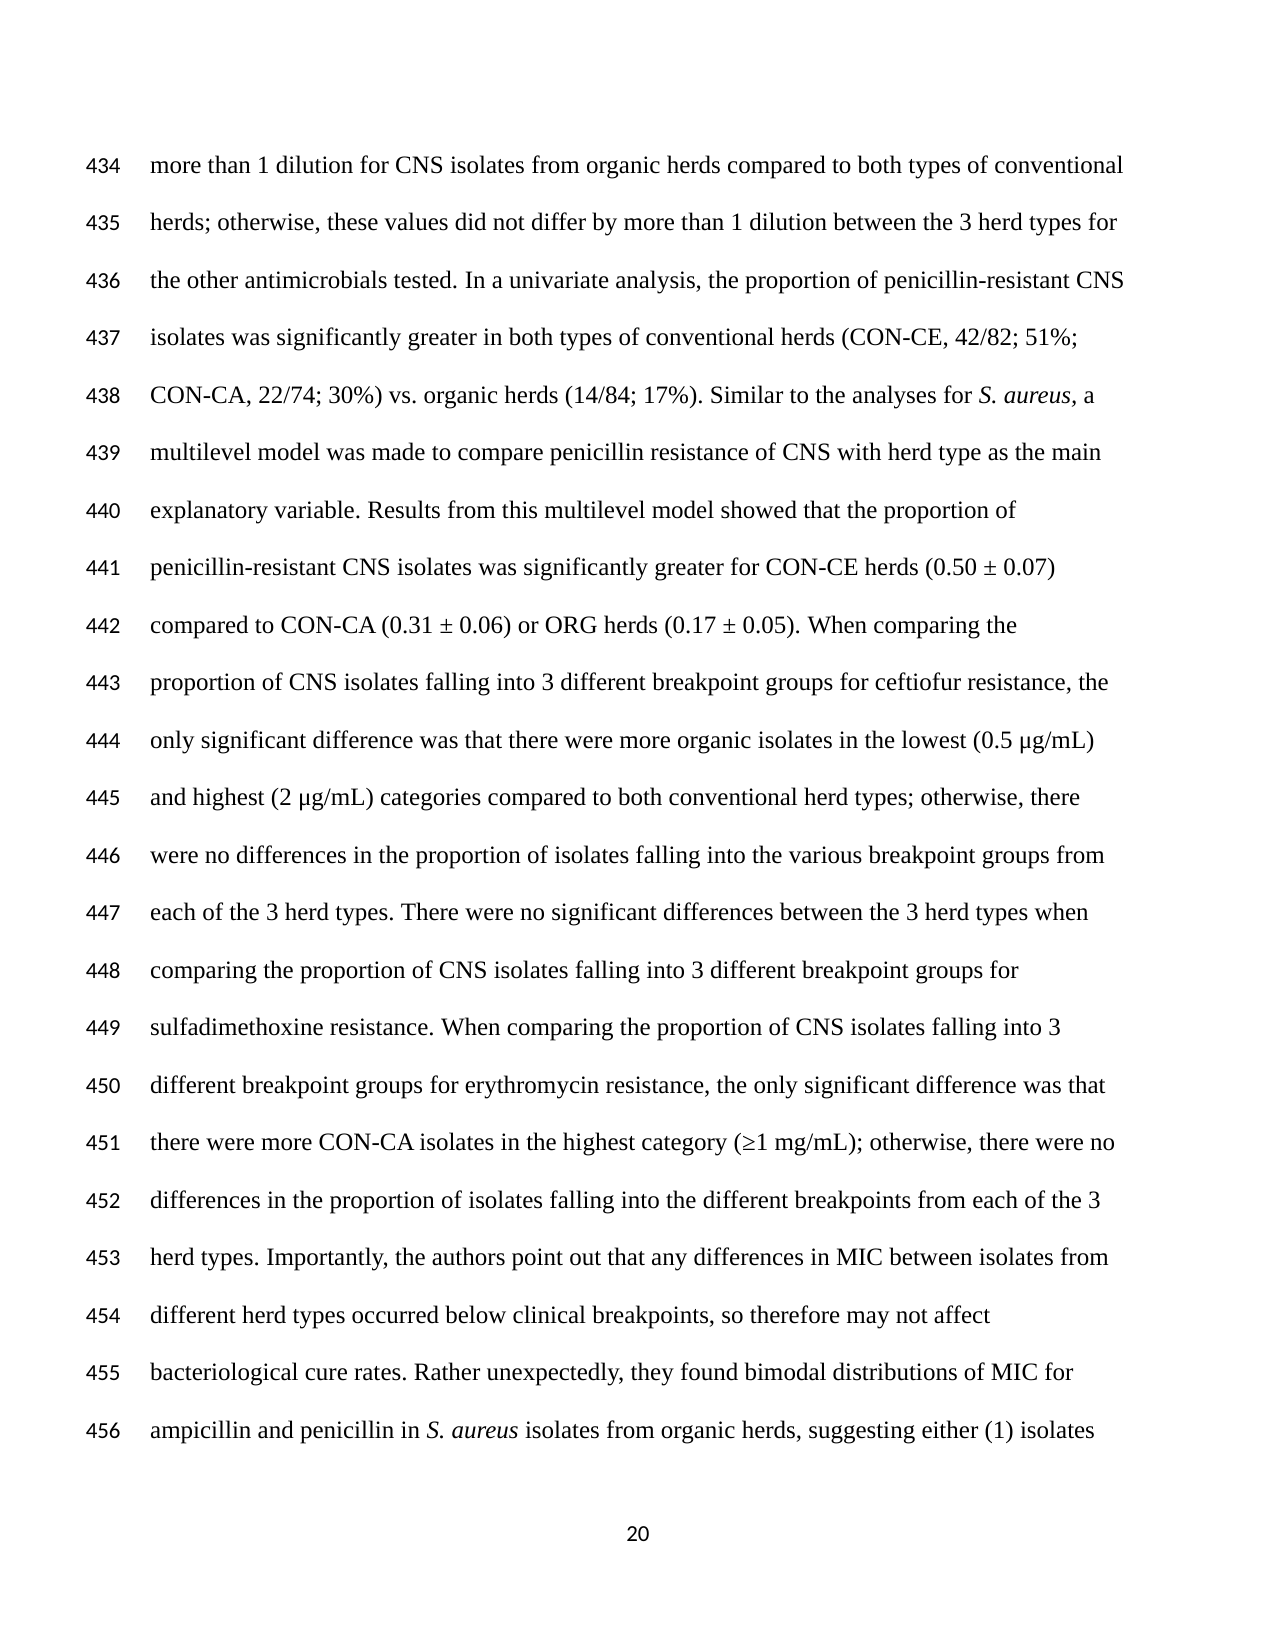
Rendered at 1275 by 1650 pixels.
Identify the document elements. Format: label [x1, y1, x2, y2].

text [150, 150, 1125, 1444]
